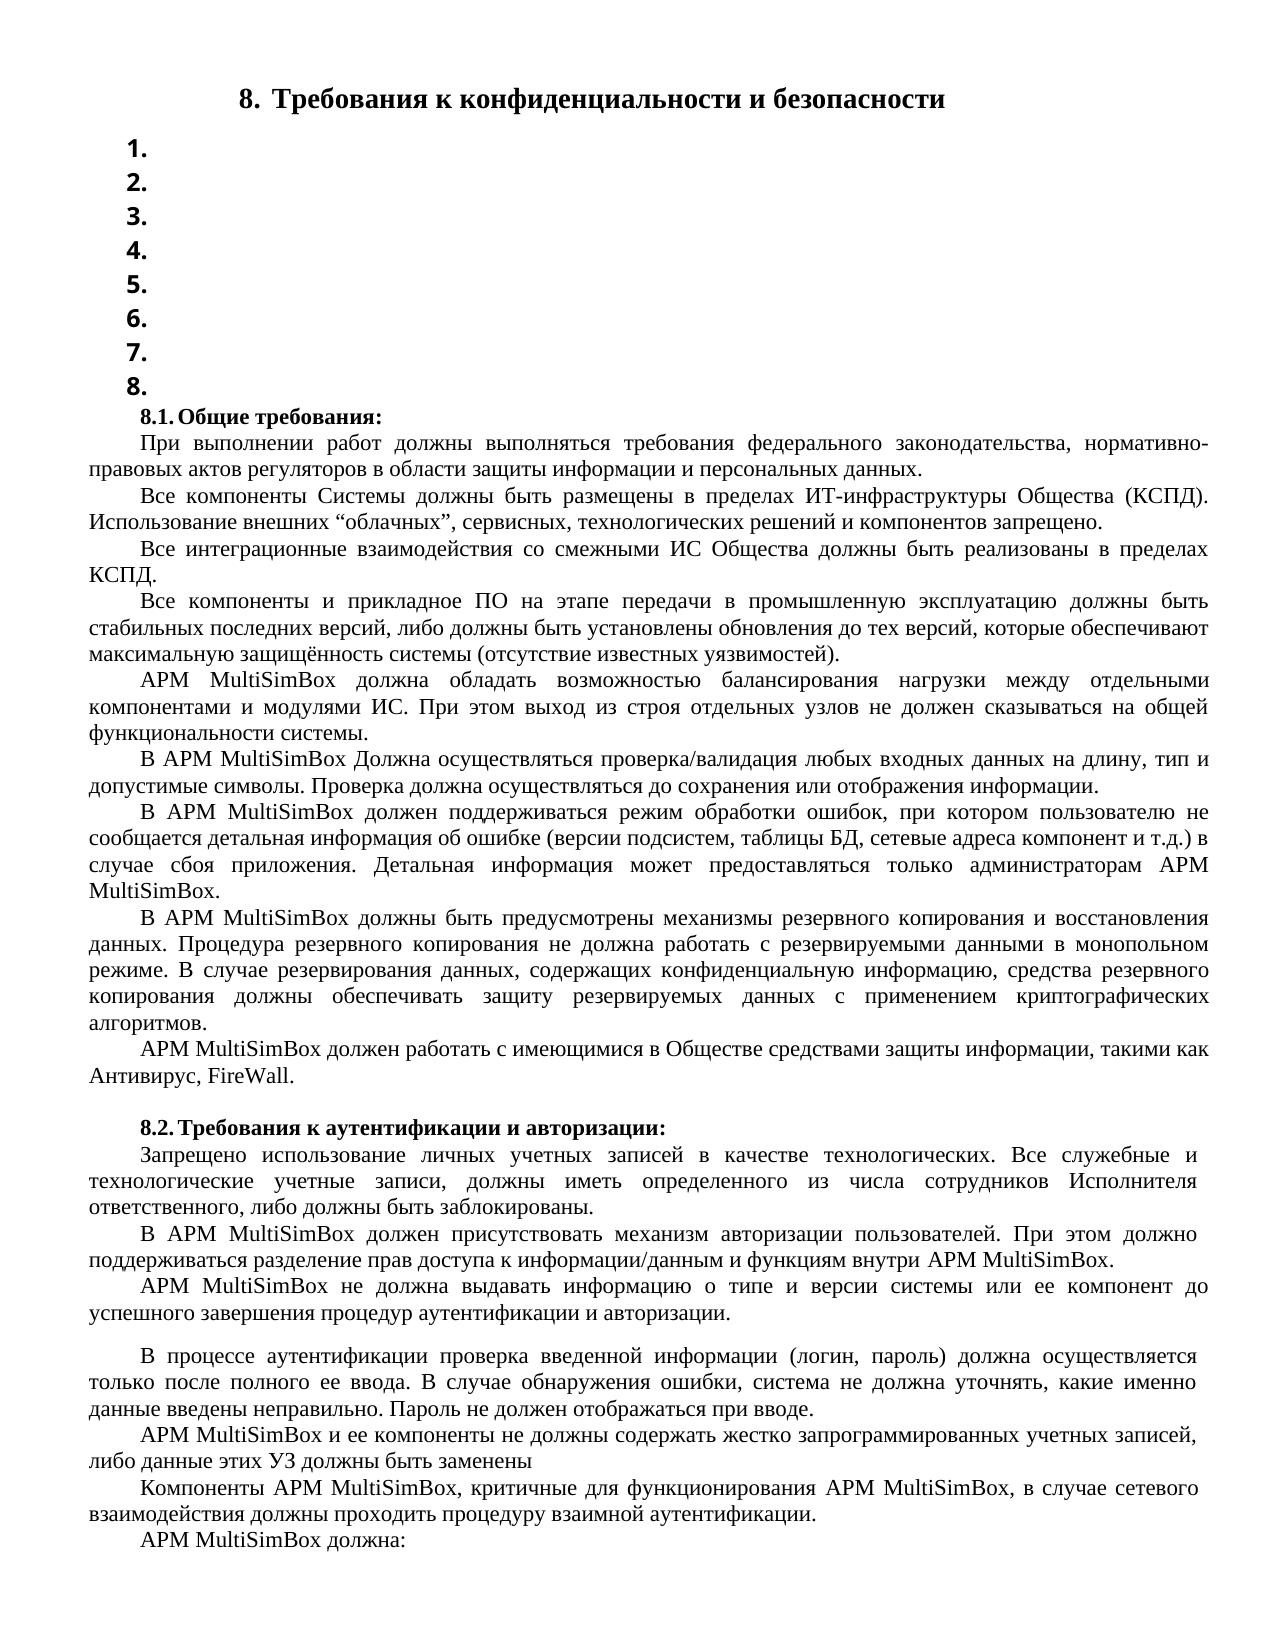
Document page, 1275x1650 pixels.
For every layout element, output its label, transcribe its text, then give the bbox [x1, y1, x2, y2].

text Все интеграционные взаимодействия со смежными ИС Общества должны быть реализованы в пределах КСПД. [89, 534, 1211, 587]
text В АРМ MultiSimBox должны быть предусмотрены механизмы резервного копирования и восстановления данных. Процедура резервного копирования не должна работать с резервируемыми данными в монопольном режиме. В случае резервирования данных, содержащих конфиденциальную информацию, средства резервного копирования должны обеспечивать защиту резервируемых данных с применением криптографических алгоритмов. [89, 903, 1211, 1035]
list Компоненты АРМ MultiSimBox, критичные для функционирования АРМ MultiSimBox, в случае сетевого взаимодействия должны проходить процедуру взаимной аутентификации. [89, 1474, 1199, 1526]
text Все компоненты Системы должны быть размещены в пределах ИТ-инфраструктуры Общества (КСПД). Использование внешних “облачных”, сервисных, технологических решений и компонентов запрещено. [89, 482, 1211, 534]
list В процессе аутентификации проверка введенной информации (логин, пароль) должна осуществляется только после полного ее ввода. В случае обнаружения ошибки, система не должна уточнять, какие именно данные введены неправильно. Пароль не должен отображаться при вводе. [89, 1342, 1199, 1421]
text АРМ MultiSimBox должен работать с имеющимися в Обществе средствами защиты информации, такими как Антивирус, FireWall. [89, 1035, 1211, 1088]
text В АРМ MultiSimBox должен поддерживаться режим обработки ошибок, при котором пользователю не сообщается детальная информация об ошибке (версии подсистем, таблицы БД, сетевые адреса компонент и т.д.) в случае сбоя приложения. Детальная информация может предоставляться только администраторам АРМ MultiSimBox. [89, 798, 1211, 903]
list Запрещено использование личных учетных записей в качестве технологических. Все служебные и технологические учетные записи, должны иметь определенного из числа сотрудников Исполнителя ответственного, либо должны быть заблокированы. [89, 1141, 1199, 1220]
subtitle Требования к аутентификации и авторизации: [140, 1114, 1211, 1141]
text Все компоненты и прикладное ПО на этапе передачи в промышленную эксплуатацию должны быть стабильных последних версий, либо должны быть установлены обновления до тех версий, которые обеспечивают максимальную защищённость системы (отсутствие известных уязвимостей). [89, 587, 1211, 666]
text 8. Требования к конфиденциальности и безопасности [239, 89, 515, 114]
text При выполнении работ должны выполняться требования федерального законодательства, нормативно-правовых актов регуляторов в области защиты информации и персональных данных. [89, 429, 1211, 482]
text 8. Требования к конфиденциальности и безопасности [519, 89, 1211, 114]
list АРМ MultiSimBox должна: [89, 1526, 1199, 1553]
text АРМ MultiSimBox должна обладать возможностью балансирования нагрузки между отдельными компонентами и модулями ИС. При этом выход из строя отдельных узлов не должен сказываться на общей функциональности системы. [89, 666, 1211, 745]
list АРМ MultiSimBox и ее компоненты не должны содержать жестко запрограммированных учетных записей, либо данные этих УЗ должны быть заменены [89, 1421, 1199, 1474]
text АРМ MultiSimBox не должна выдавать информацию о типе и версии системы или ее компонент до успешного завершения процедур аутентификации и авторизации. [89, 1272, 1211, 1325]
text В АРМ MultiSimBox Должна осуществляться проверка/валидация любых входных данных на длину, тип и допустимые символы. Проверка должна осуществляться до сохранения или отображения информации. [89, 745, 1211, 798]
list В АРМ MultiSimBox должен присутствовать механизм авторизации пользователей. При этом должно поддерживаться разделение прав доступа к информации/данным и функциям внутри АРМ MultiSimBox. [89, 1220, 1199, 1272]
subtitle Общие требования: [140, 403, 1211, 429]
